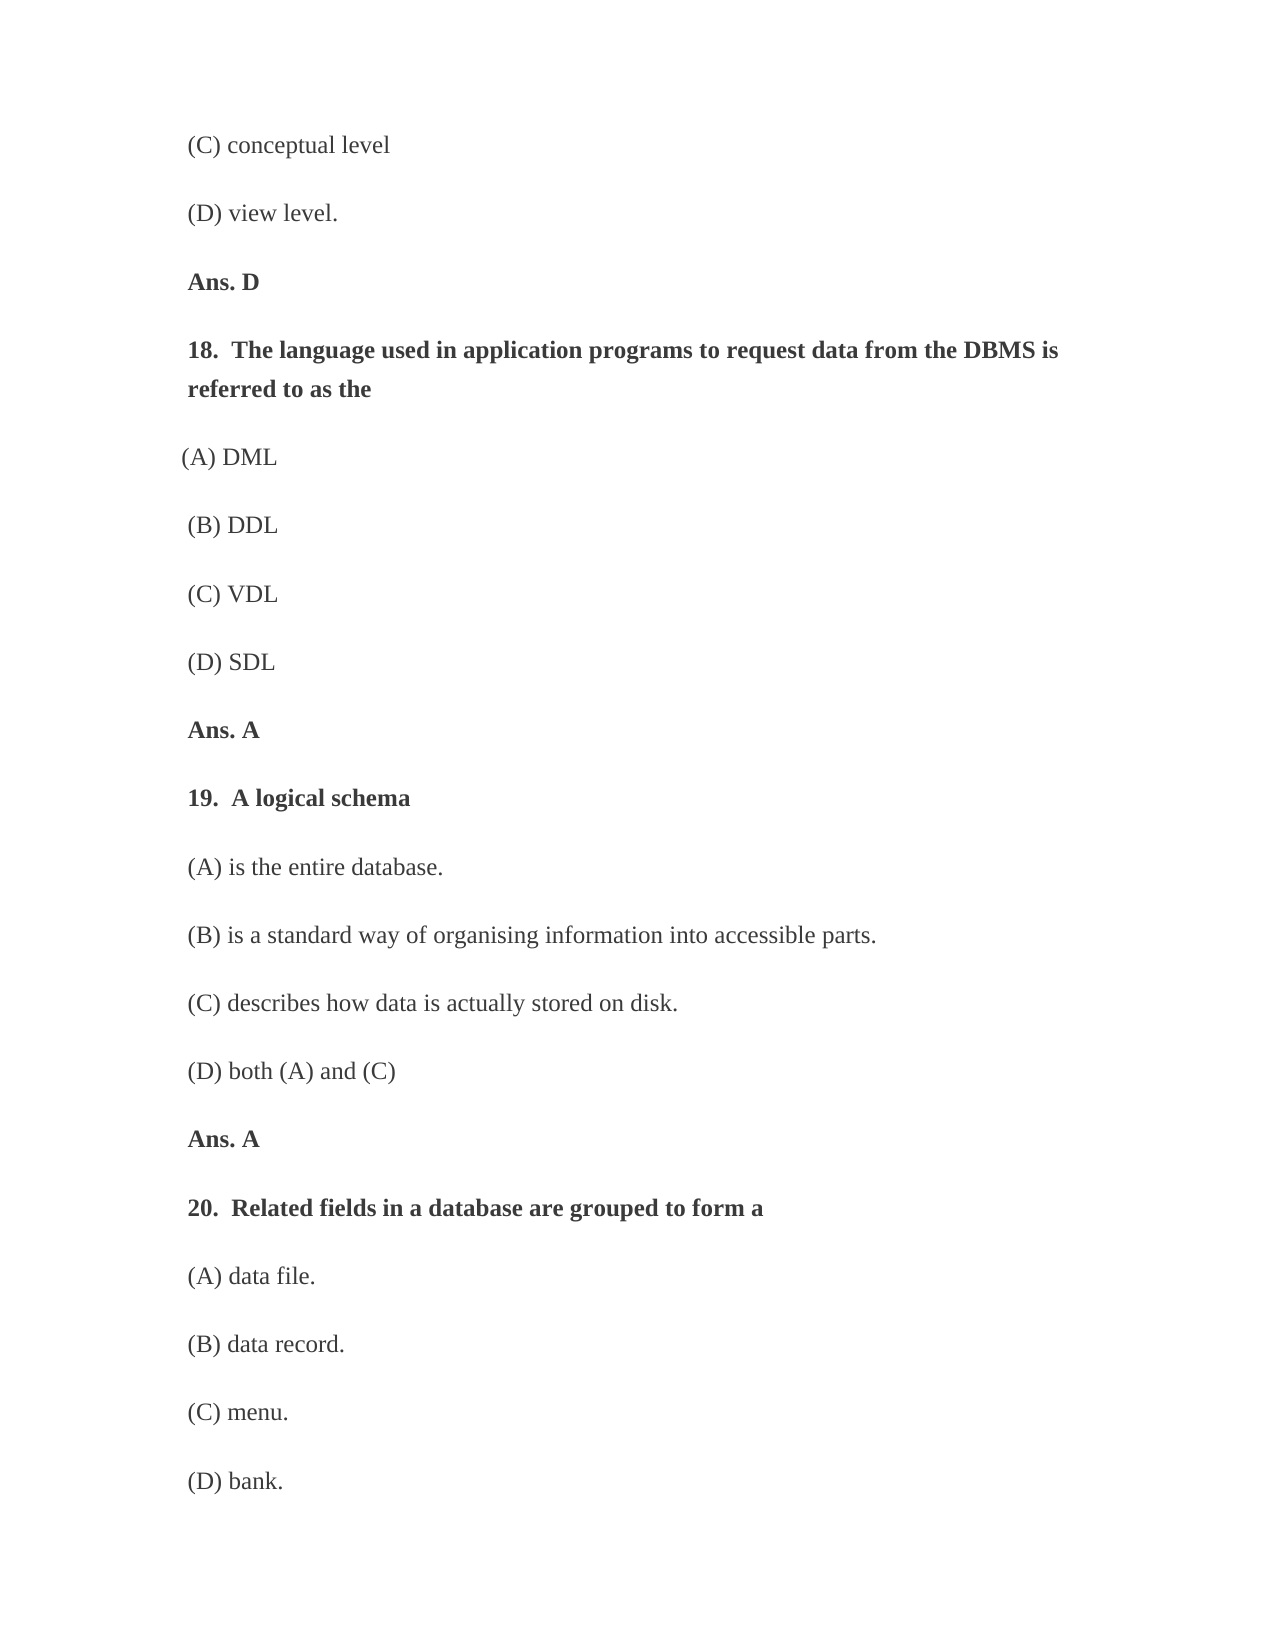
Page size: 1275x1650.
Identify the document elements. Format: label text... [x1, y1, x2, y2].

text (C) conceptual level [187, 120, 1125, 159]
text (A) DML [150, 432, 1125, 471]
text 19. A logical schema [187, 773, 1125, 812]
text (C) describes how data is actually stored on disk. [187, 978, 1125, 1017]
text (C) menu. [187, 1387, 1125, 1426]
text 18. The language used in application programs to request data from the DBMS is referred to as the [187, 325, 1125, 403]
text (B) data record. [187, 1319, 1125, 1358]
text Ans. A [187, 705, 1125, 744]
text (C) VDL [187, 568, 1125, 607]
text (B) DDL [187, 500, 1125, 539]
text (D) bank. [187, 1455, 1125, 1494]
text Ans. A [187, 1114, 1125, 1153]
text 20. Related fields in a database are grouped to form a [187, 1182, 1125, 1222]
text (A) data file. [150, 1251, 1125, 1290]
text (D) both (A) and (C) [187, 1046, 1125, 1085]
text (B) is a standard way of organising information into accessible parts. [187, 909, 1125, 949]
text (A) is the entire database. [150, 841, 1125, 880]
text (D) SDL [187, 637, 1125, 676]
text (D) view level. [187, 188, 1125, 227]
text Ans. D [187, 256, 1125, 296]
